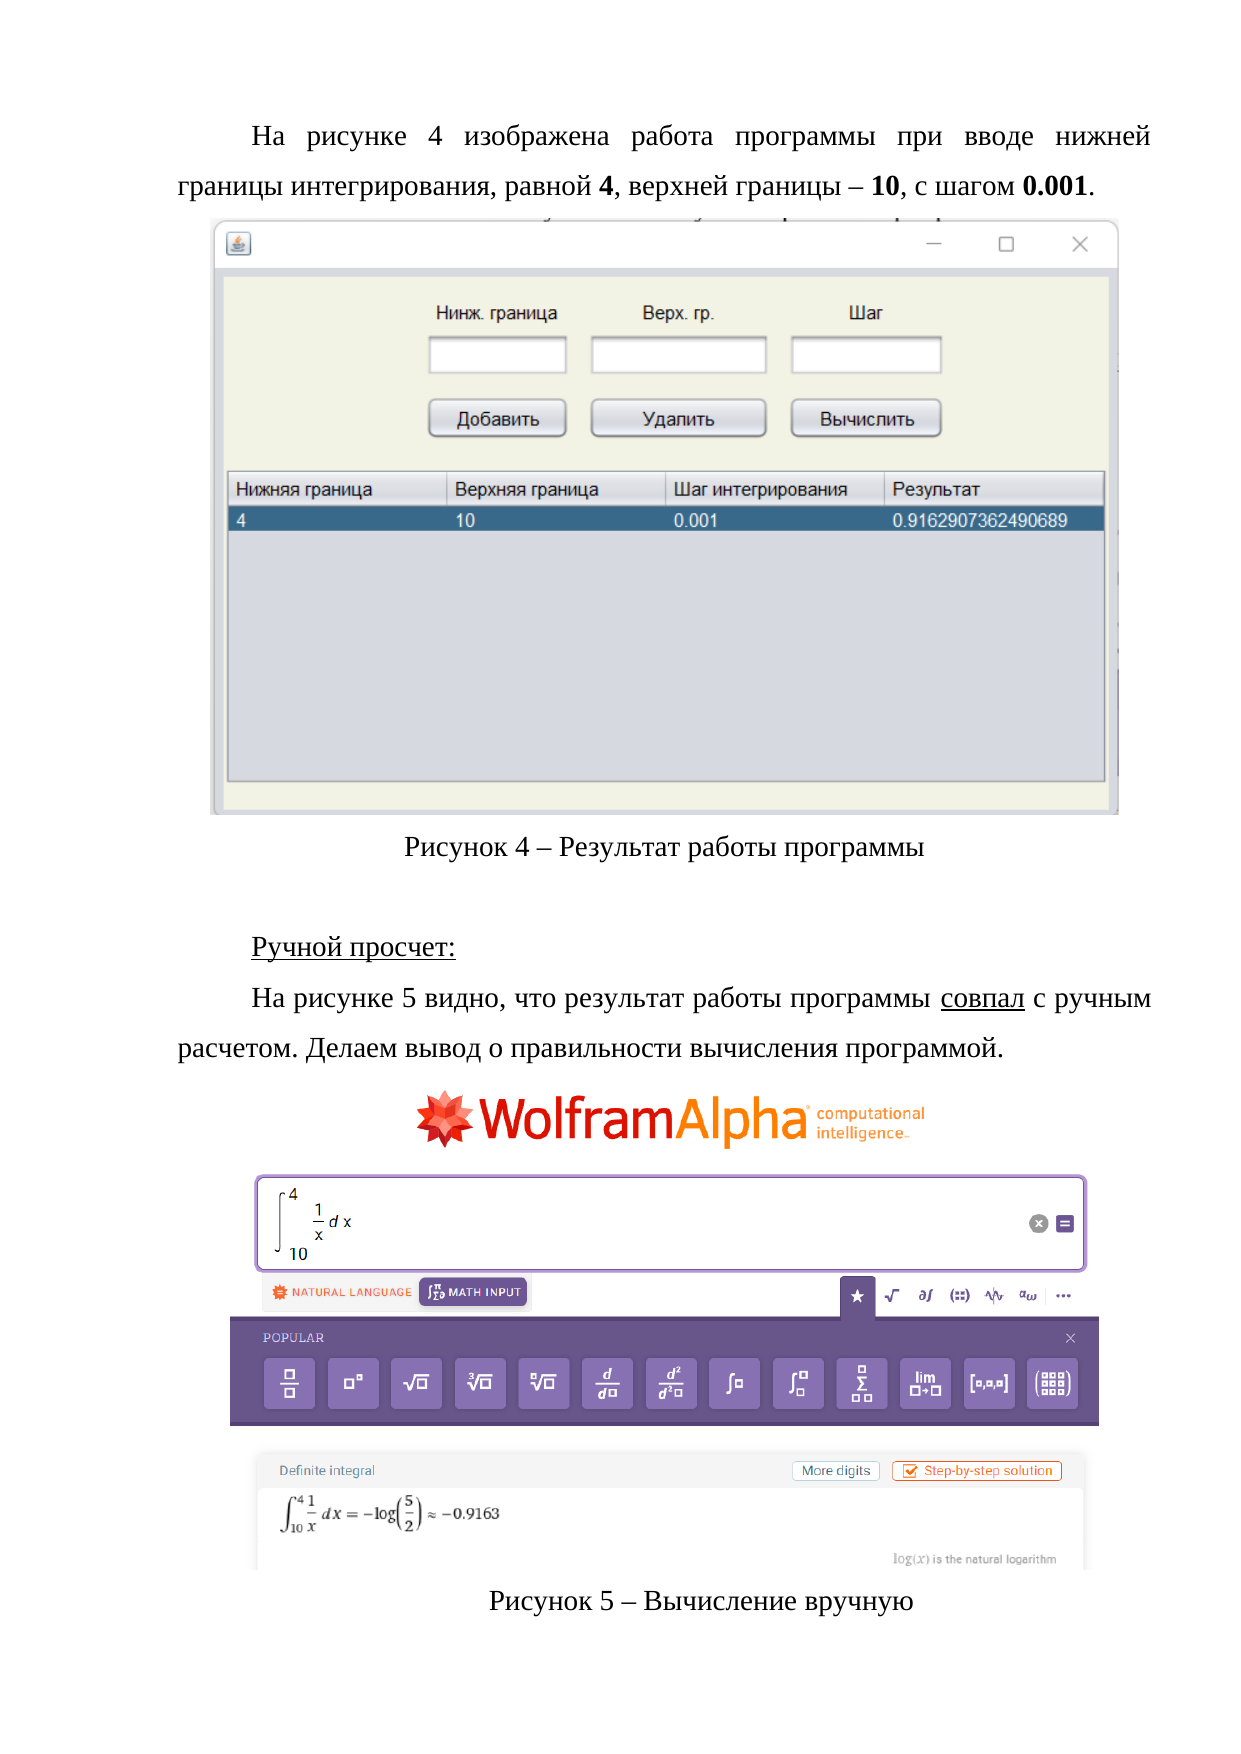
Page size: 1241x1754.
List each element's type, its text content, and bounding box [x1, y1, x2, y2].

text Рисунок 5 – Вычисление вручную [177, 1583, 1152, 1617]
text Рисунок 4 – Результат работы программы [177, 829, 1152, 862]
picture [230, 1080, 1099, 1570]
text На рисунке 4 изображена работа программы при вводе нижней границы интегрирования, равной 4, верхней границы – 10, с шагом 0.001. [177, 118, 1152, 202]
text На рисунке 5 видно, что результат работы программы совпал с ручным расчетом. Делаем вывод о правильности вычисления программой. [177, 980, 1152, 1064]
text Ручной просчет: [177, 929, 1152, 963]
picture [210, 218, 1119, 815]
